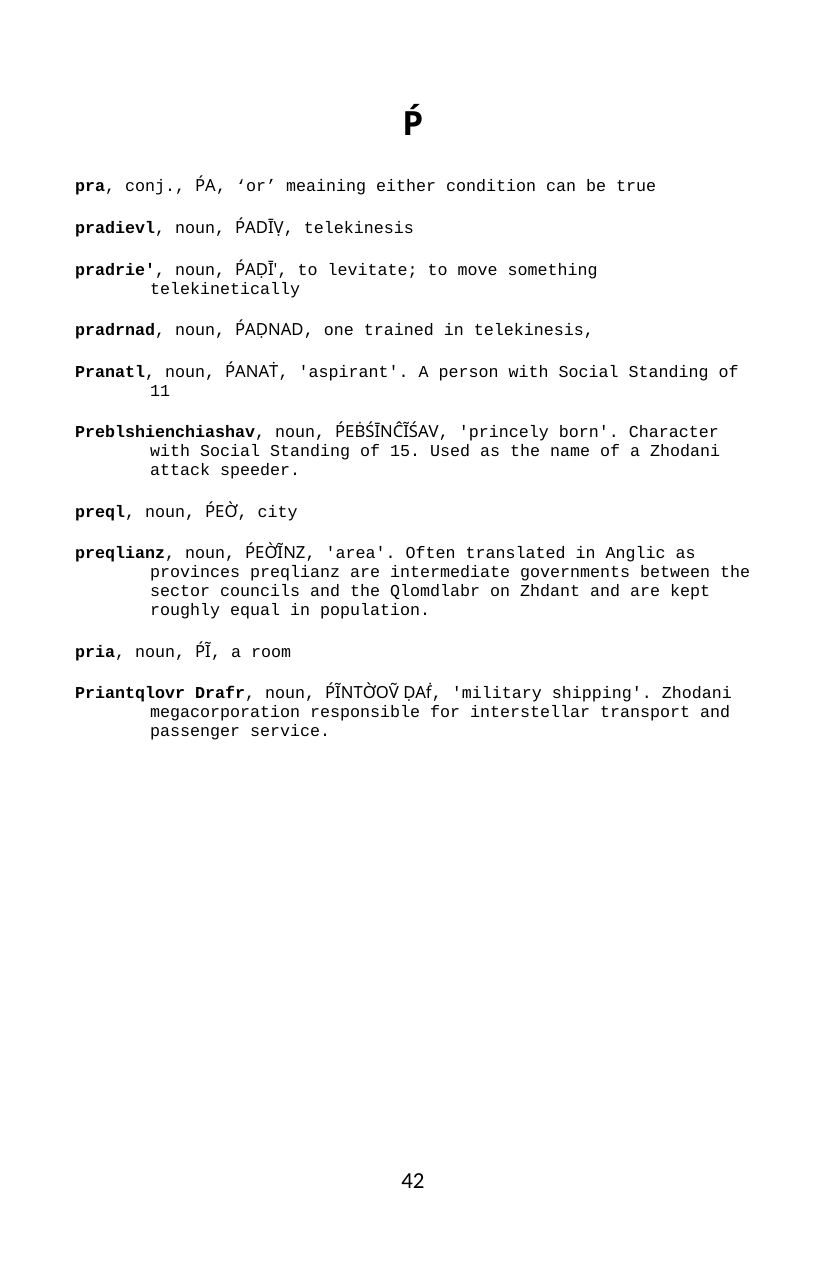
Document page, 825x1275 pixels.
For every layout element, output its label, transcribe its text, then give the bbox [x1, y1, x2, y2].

subtitle Ṕ [75, 100, 750, 145]
text pria, noun, ṔĨ, a room [75, 639, 750, 662]
text Pranatl, noun, ṔANAṪ, 'aspirant'. A person with Social Standing of 11 [75, 359, 750, 401]
text Priantqlovr Drafr, noun, ṔĨNTỜOṼ ḌAḟ, 'military shipping'. Zhodani megacorporation responsible for interstellar transport and passenger service. [75, 681, 750, 742]
text preqlianz, noun, ṔEỜĨNZ, 'area'. Often translated in Anglic as provinces preqlianz are intermediate governments between the sector councils and the Qlomdlabr on Zhdant and are kept roughly equal in population. [75, 541, 750, 621]
text pradrie', noun, ṔAḌĪ', to levitate; to move something telekinetically [75, 257, 750, 299]
text preql, noun, ṔEỜ, city [75, 499, 750, 522]
text pradievl, noun, ṔADĪṾ, telekinesis [75, 216, 750, 238]
text Preblshienchiashav, noun, ṔEḂŚĪNĈĨŚAV, 'princely born'. Character with Social Standing of 15. Used as the name of a Zhodani attack speeder. [75, 420, 750, 481]
text pra, conj., ṔA, ‘or’ meaining either condition can be true [75, 174, 750, 197]
text pradrnad, noun, ṔAḌNAD, one trained in telekinesis, [75, 318, 750, 341]
